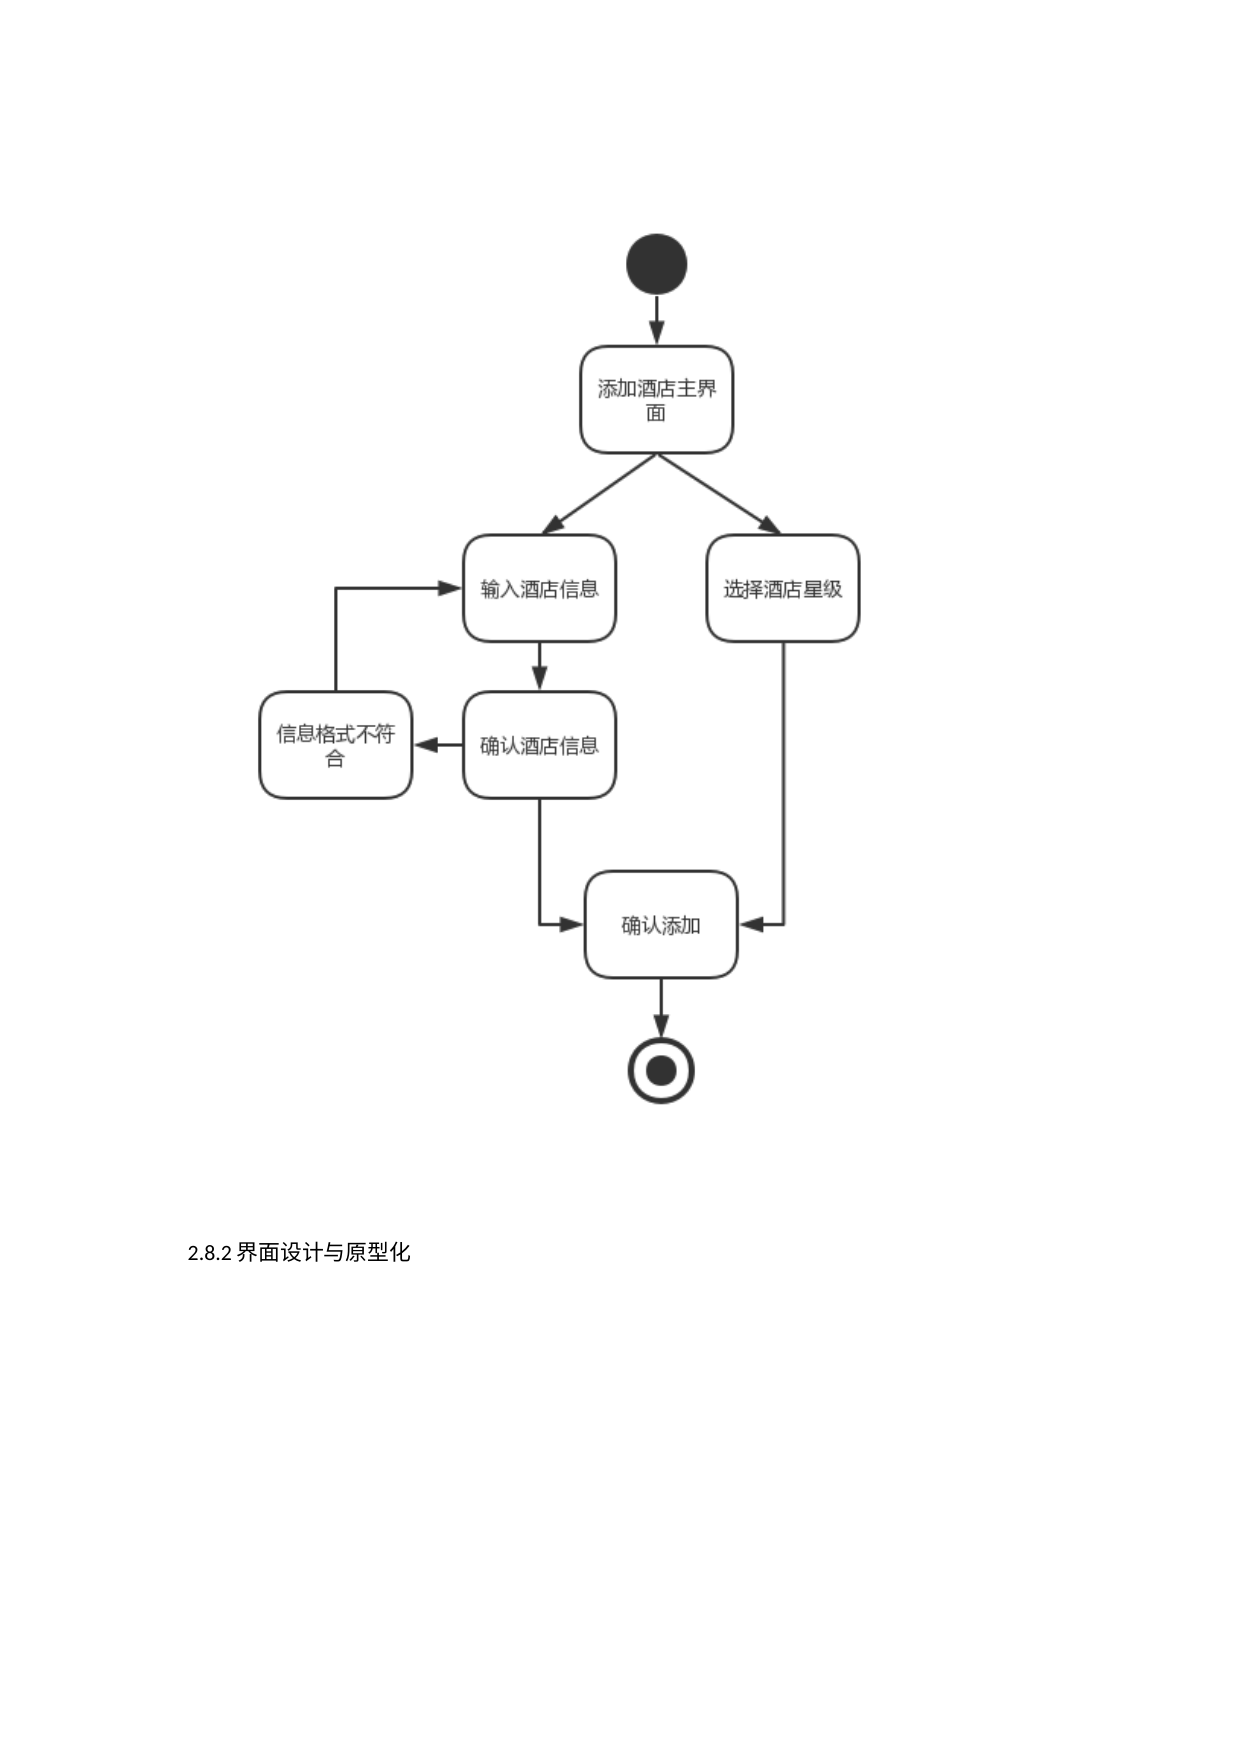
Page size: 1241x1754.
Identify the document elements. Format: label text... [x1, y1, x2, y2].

picture [187, 162, 908, 1150]
text 2.8.2界面设计与原型化 [187, 1234, 1053, 1267]
